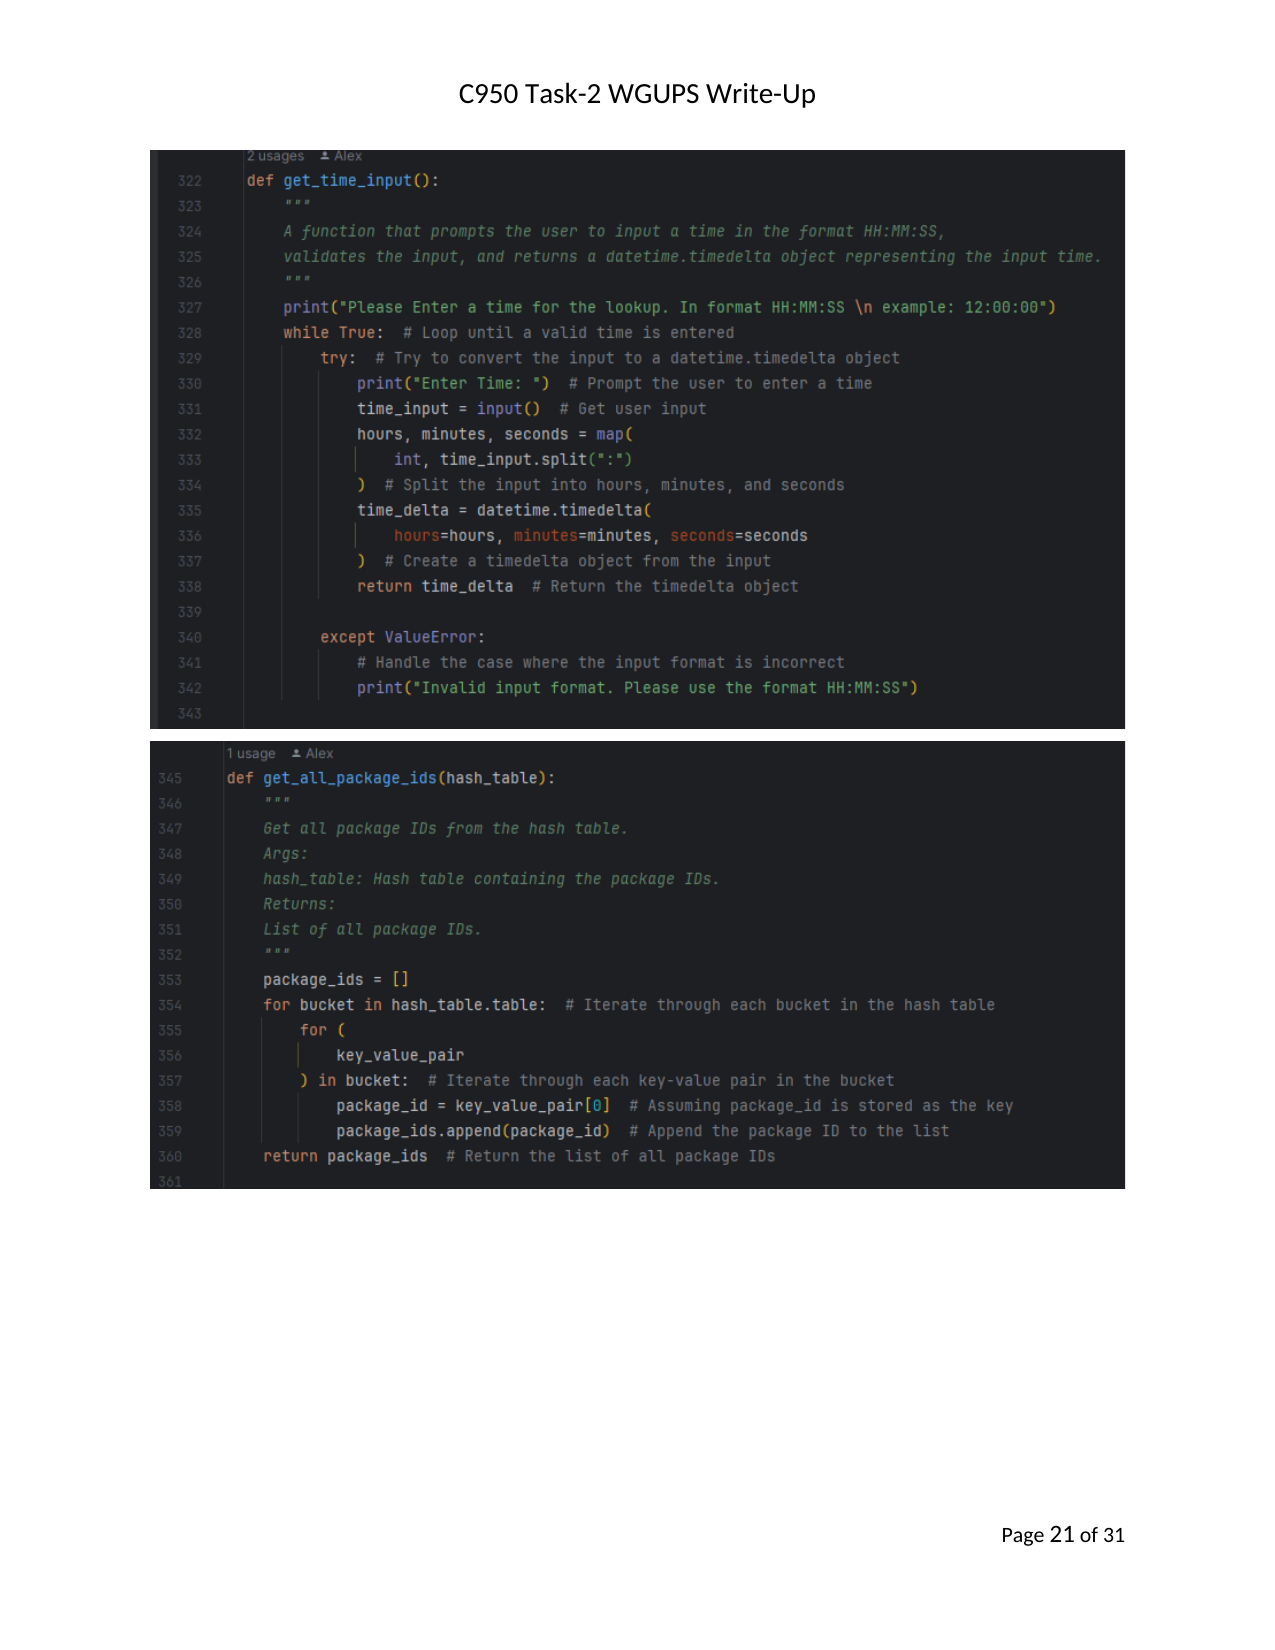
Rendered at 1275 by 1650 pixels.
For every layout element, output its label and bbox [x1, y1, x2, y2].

picture [150, 150, 1125, 729]
picture [150, 741, 1125, 1189]
